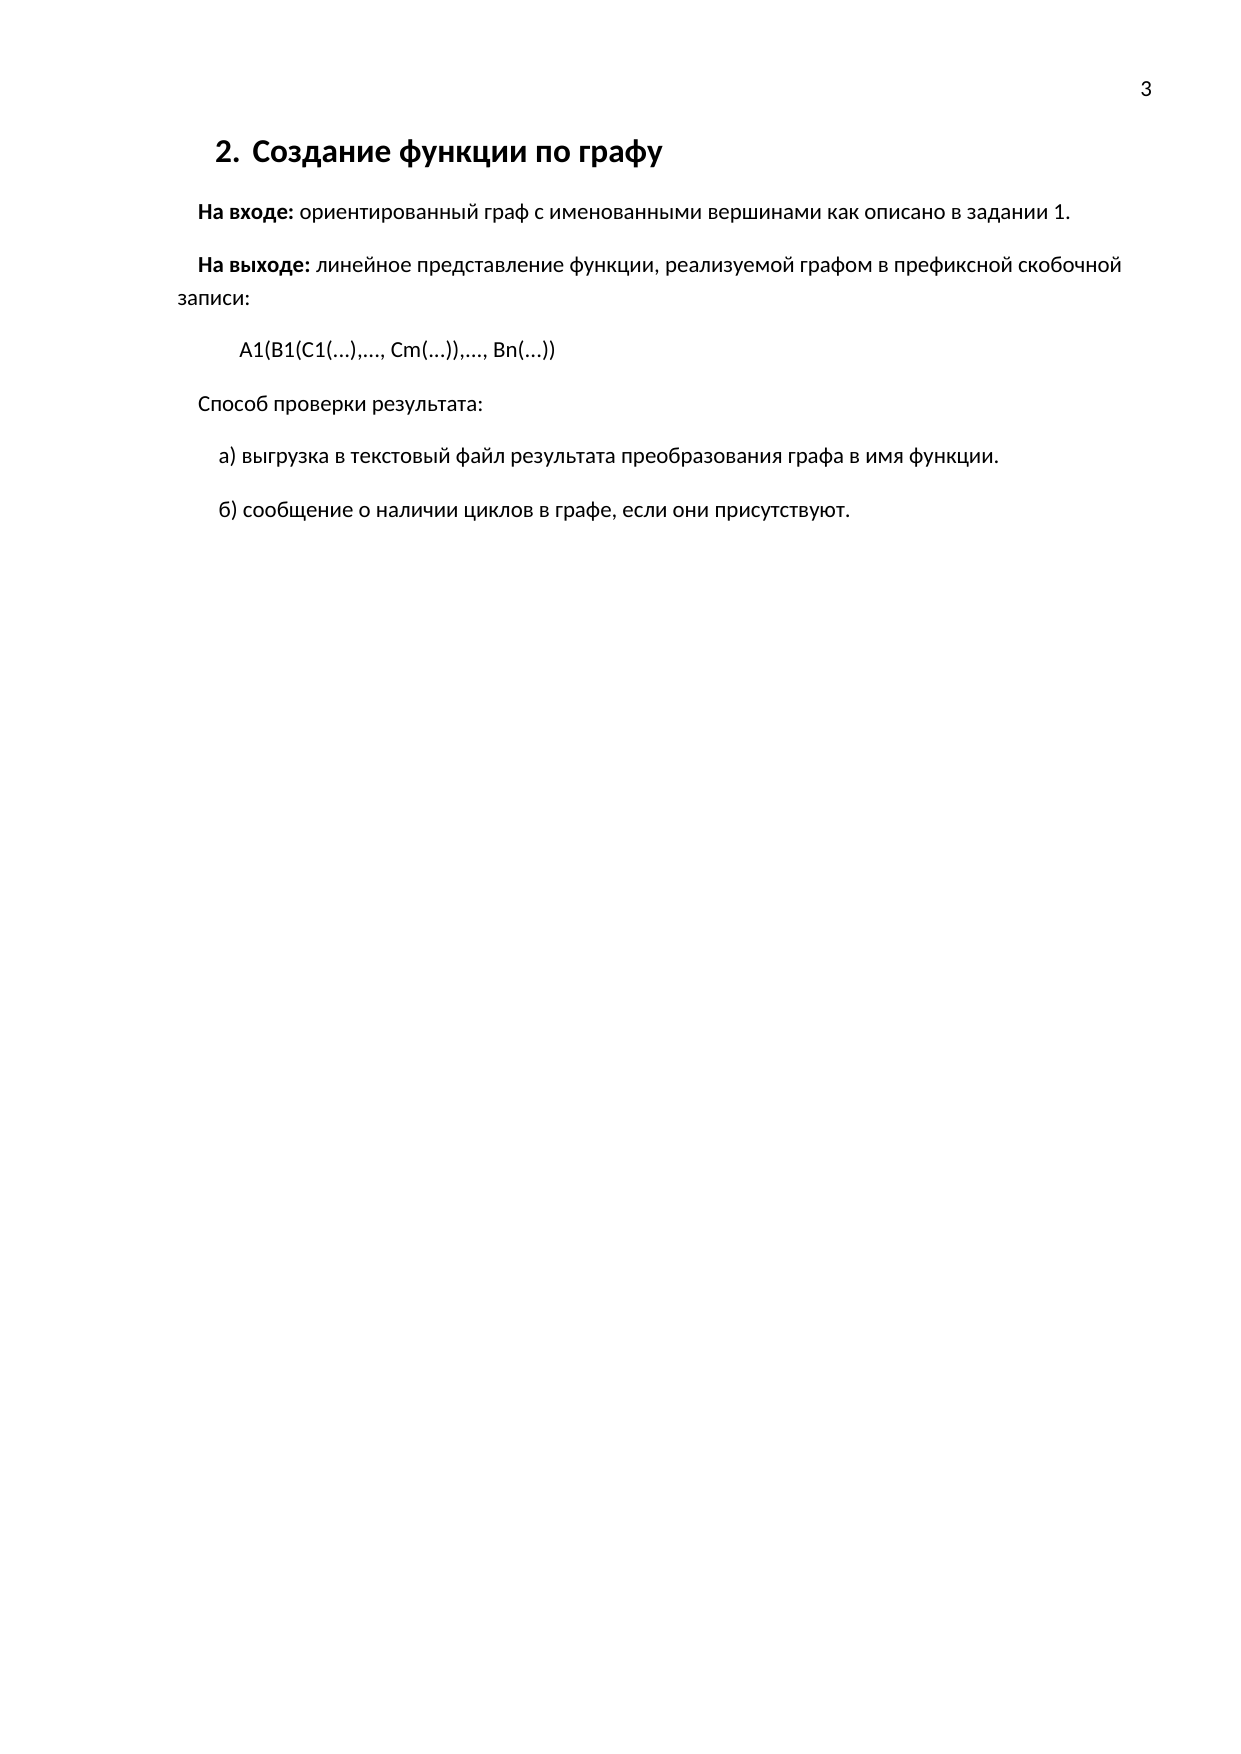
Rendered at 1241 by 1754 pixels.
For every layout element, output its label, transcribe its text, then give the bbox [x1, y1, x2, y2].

text На входе: ориентированный граф с именованными вершинами как описано в задании 1. [177, 197, 1152, 225]
text A1(B1(C1(...),..., Cm(...)),..., Bn(...)) [177, 336, 1152, 364]
text a) выгрузка в текстовый файл результата преобразования графа в имя функции. [177, 442, 1152, 470]
list Создание функции по графу [215, 130, 1152, 171]
text Способ проверки результата: [177, 389, 1152, 417]
text На выходе: линейное представление функции, реализуемой графом в префиксной скобочной записи: [177, 250, 1152, 311]
text б) сообщение о наличии циклов в графе, если они присутствуют. [177, 495, 1152, 523]
